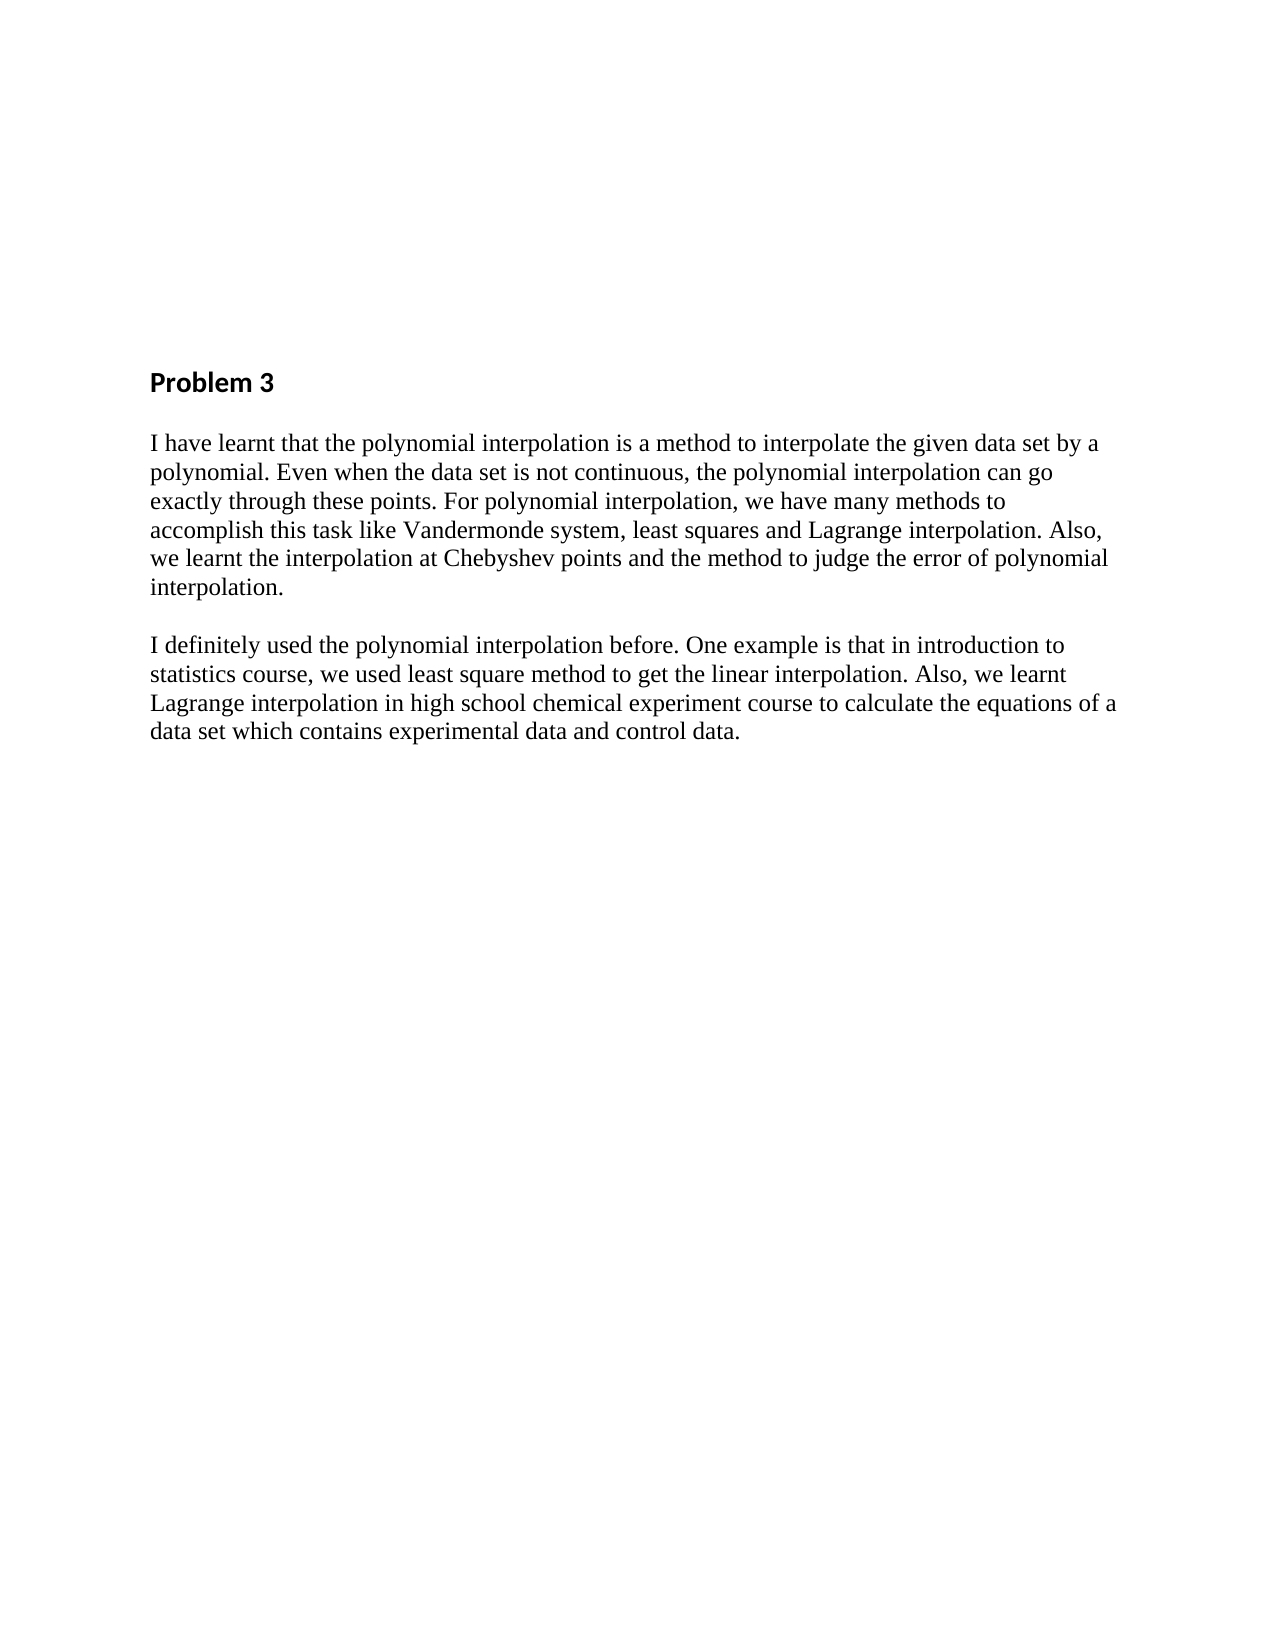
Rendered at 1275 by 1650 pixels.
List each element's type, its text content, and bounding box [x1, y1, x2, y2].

text Problem 3 [150, 364, 1125, 399]
text I definitely used the polynomial interpolation before. One example is that in introduction to statistics course, we used least square method to get the linear interpolation. Also, we learnt Lagrange interpolation in high school chemical experiment course to calculate the equations of a data set which contains experimental data and control data. [150, 630, 1125, 745]
text I have learnt that the polynomial interpolation is a method to interpolate the given data set by a polynomial. Even when the data set is not continuous, the polynomial interpolation can go exactly through these points. For polynomial interpolation, we have many methods to accomplish this task like Vandermonde system, least squares and Lagrange interpolation. Also, we learnt the interpolation at Chebyshev points and the method to judge the error of polynomial interpolation. [150, 428, 1125, 601]
